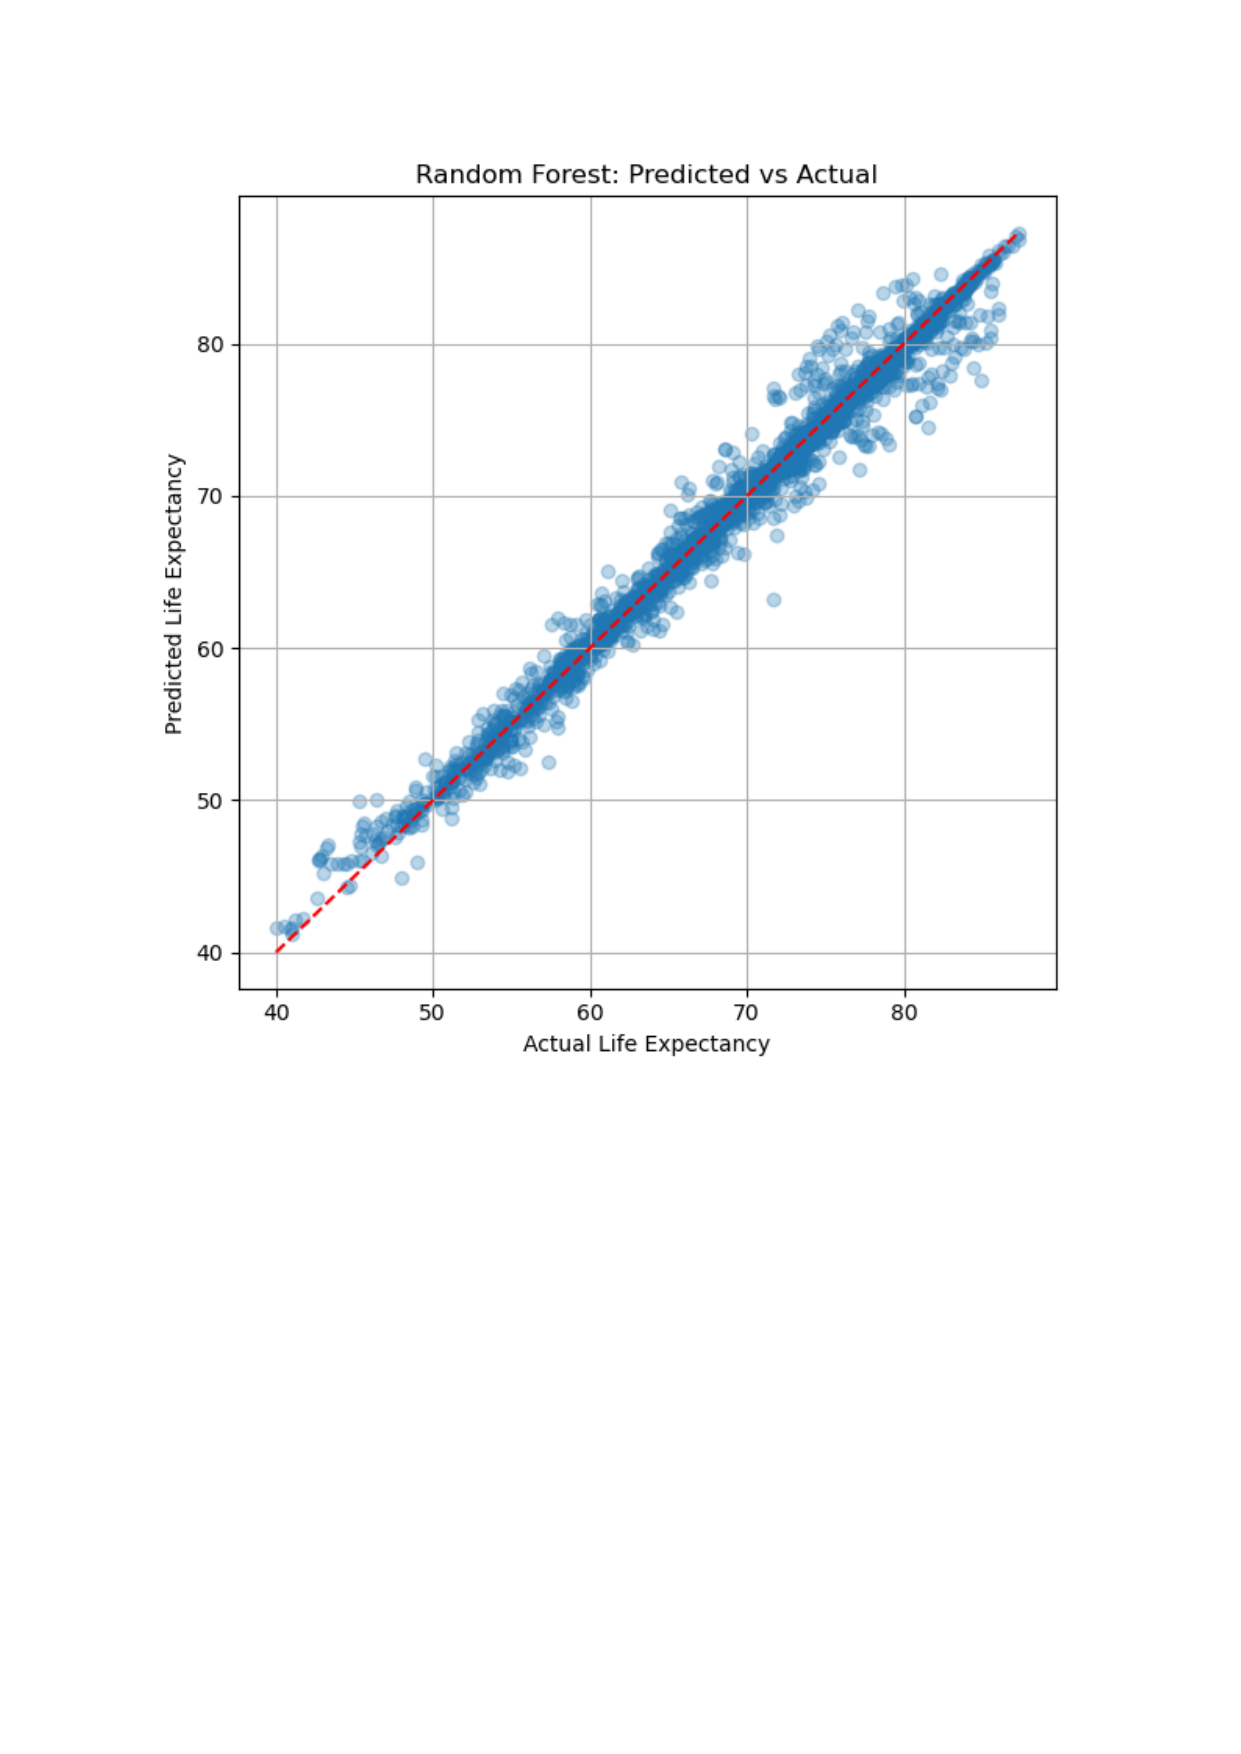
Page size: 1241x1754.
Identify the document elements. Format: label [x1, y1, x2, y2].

picture [150, 150, 1072, 1072]
